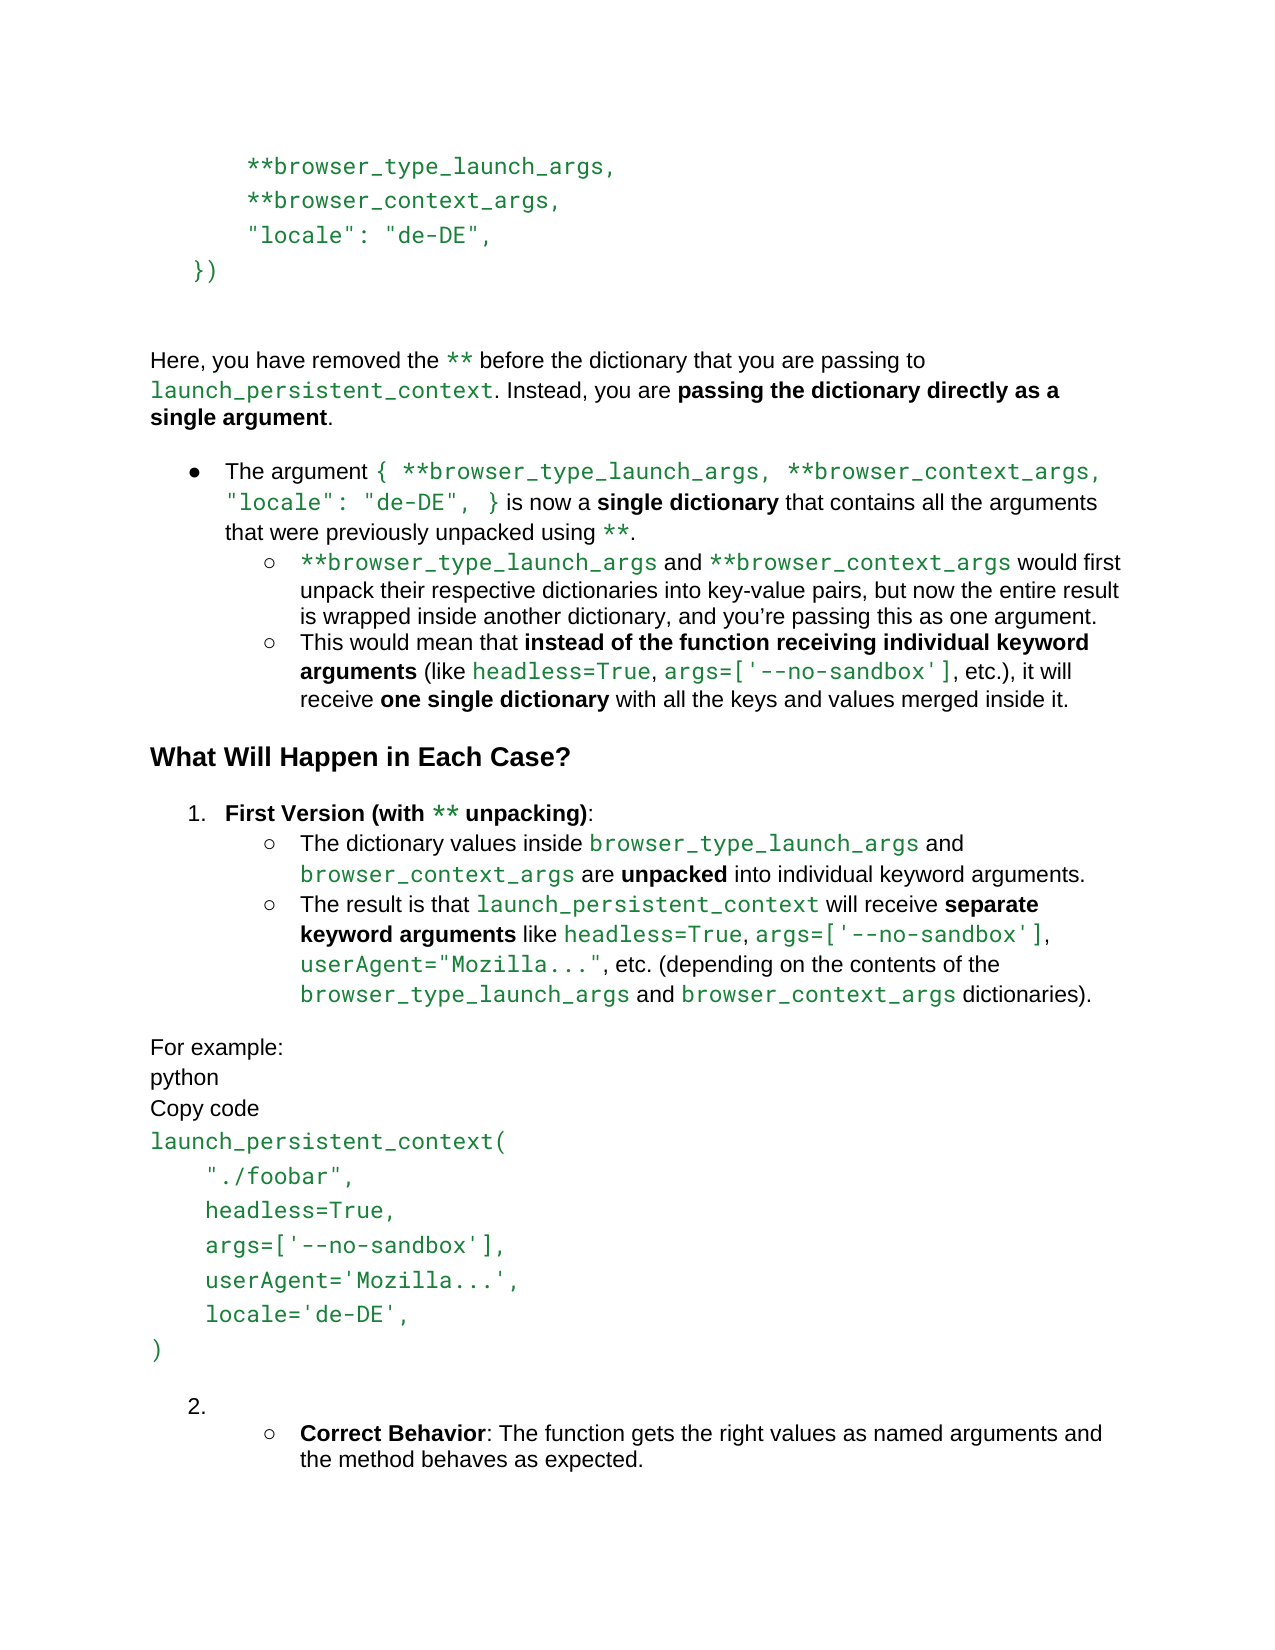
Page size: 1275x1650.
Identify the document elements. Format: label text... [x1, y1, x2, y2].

text headless=True, [150, 1195, 1125, 1225]
text "./foobar", [150, 1160, 1125, 1190]
text **browser_type_launch_args, [150, 150, 1125, 180]
text locale='de-DE', [150, 1299, 1125, 1329]
list The result is that launch_persistent_context will receive separate keyword arguments like headless=True, args=['--no-sandbox'], userAgent="Mozilla...", etc. (depending on the contents of the browser_type_launch_args and browser_context_args dictionaries). [262, 888, 1125, 1009]
text userAgent='Mozilla...', [150, 1264, 1125, 1294]
subtitle What Will Happen in Each Case? [150, 741, 1125, 773]
text For example: python Copy code launch_persistent_context( [150, 1034, 1125, 1156]
list The dictionary values inside browser_type_launch_args and browser_context_args are unpacked into individual keyword arguments. [262, 828, 1125, 888]
text }) [150, 254, 1125, 284]
text args=['--no-sandbox'], [150, 1229, 1125, 1259]
list The argument { **browser_type_launch_args, **browser_context_args, "locale": "de-DE", } is now a single dictionary that contains all the arguments that were previously unpacked using **. [187, 456, 1125, 546]
list **browser_type_launch_args and **browser_context_args would first unpack their respective dictionaries into key-value pairs, but now the entire result is wrapped inside another dictionary, and you’re passing this as one argument. [262, 546, 1125, 629]
text "locale": "de-DE", [150, 219, 1125, 249]
text Here, you have removed the ** before the dictionary that you are passing to launch_persistent_context. Instead, you are passing the dictionary directly as a single argument. [150, 344, 1125, 431]
text **browser_context_args, [150, 185, 1125, 215]
list This would mean that instead of the function receiving individual keyword arguments (like headless=True, args=['--no-sandbox'], etc.), it will receive one single dictionary with all the keys and values merged inside it. [262, 629, 1125, 712]
list First Version (with ** unpacking): [187, 798, 1125, 828]
list Correct Behavior: The function gets the right values as named arguments and the method behaves as expected. [262, 1419, 1125, 1472]
text ) [150, 1333, 1125, 1364]
